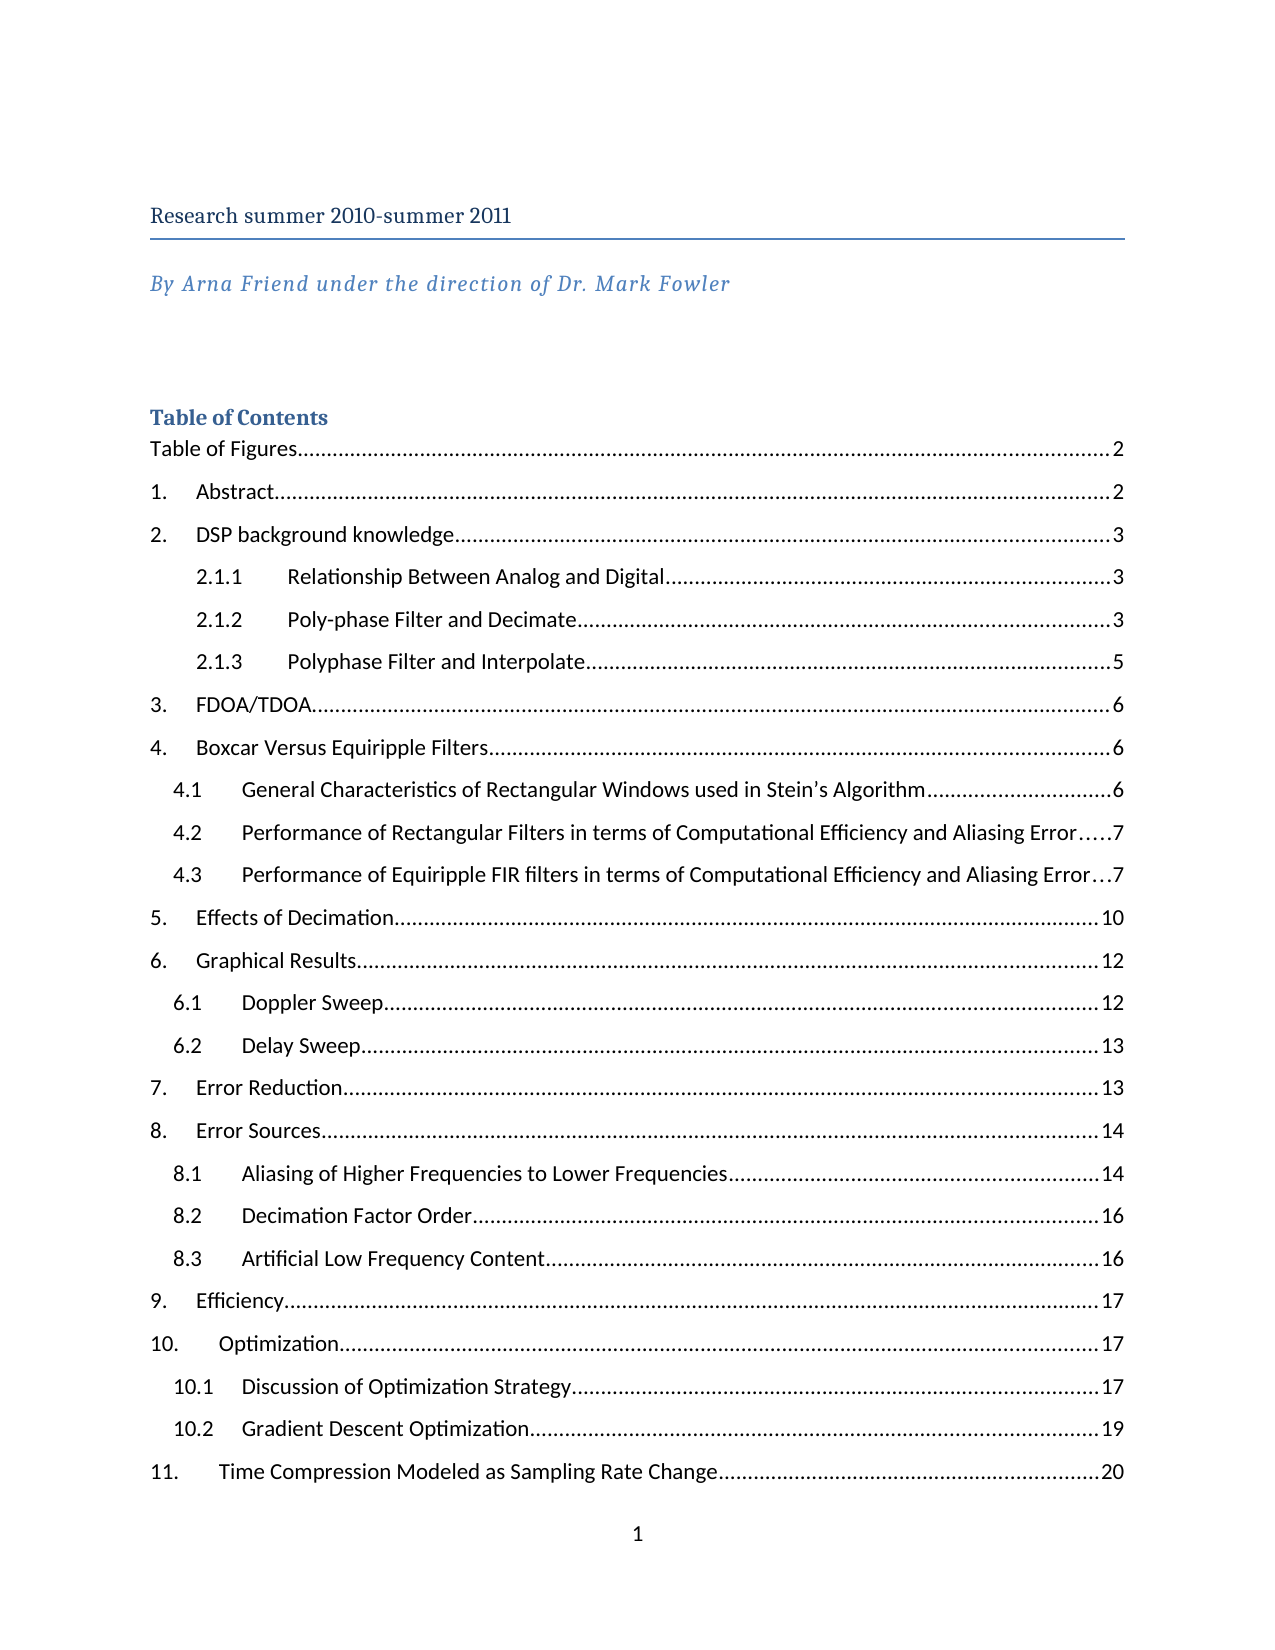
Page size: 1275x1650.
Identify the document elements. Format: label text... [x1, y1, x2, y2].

title Research summer 2010-summer 2011 [150, 203, 1125, 238]
subtitle By Arna Friend under the direction of Dr. Mark Fowler [150, 271, 1125, 297]
